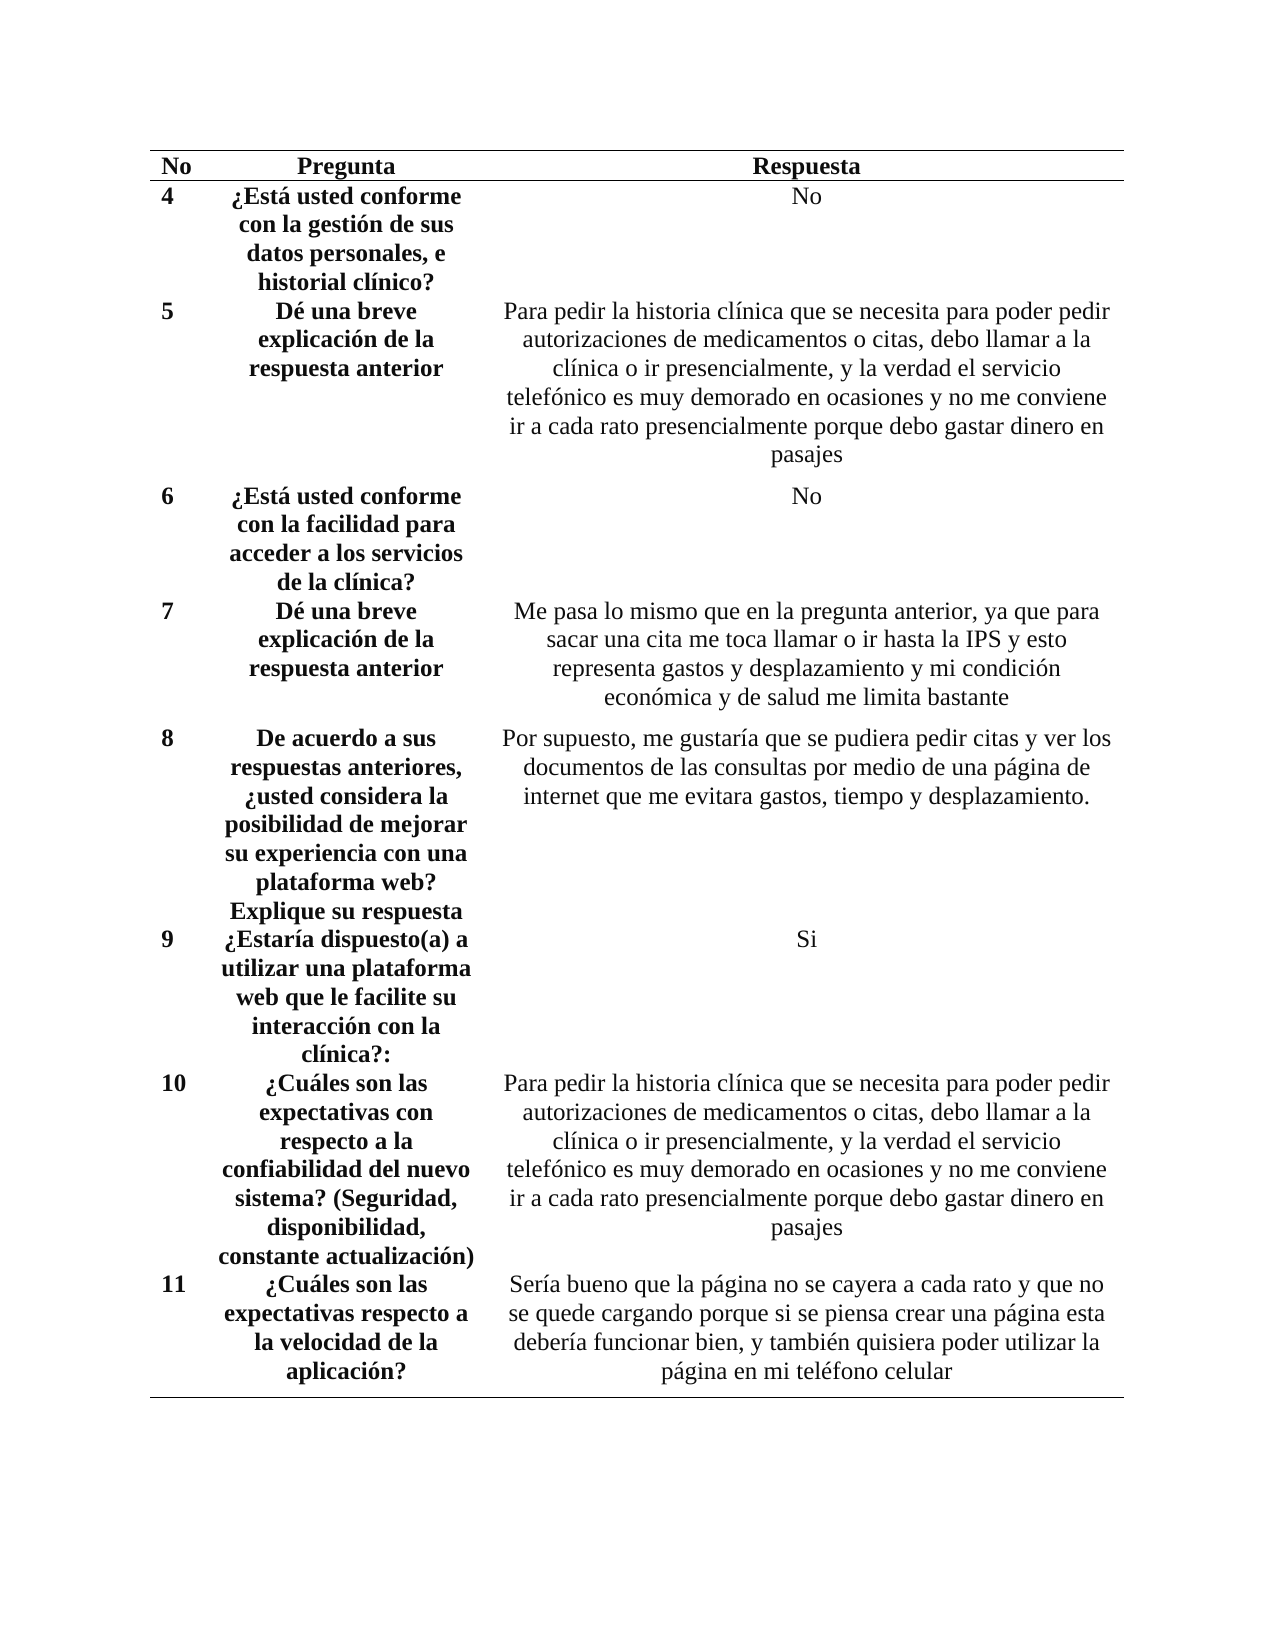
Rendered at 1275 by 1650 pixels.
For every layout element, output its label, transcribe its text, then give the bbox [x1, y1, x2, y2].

table_cell ¿Está usted conforme con la gestión de sus datos personales, e historial clínico? [203, 181, 489, 296]
table_cell ¿Está usted conforme con la facilidad para acceder a los servicios de la clínica? [203, 481, 489, 596]
table_cell Me pasa lo mismo que en la pregunta anterior, ya que para sacar una cita me toca llamar o ir hasta la IPS y esto representa gastos y desplazamiento y mi condición económica y de salud me limita bastante [489, 596, 1124, 723]
table_cell Dé una breve explicación de la respuesta anterior [203, 296, 489, 481]
table_cell Dé una breve explicación de la respuesta anterior [203, 596, 489, 723]
table_cell 11 [150, 1270, 203, 1397]
table_cell Por supuesto, me gustaría que se pudiera pedir citas y ver los documentos de las consultas por medio de una página de internet que me evitara gastos, tiempo y desplazamiento. [489, 723, 1124, 924]
table_cell 8 [150, 723, 203, 924]
table_cell Para pedir la historia clínica que se necesita para poder pedir autorizaciones de medicamentos o citas, debo llamar a la clínica o ir presencialmente, y la verdad el servicio telefónico es muy demorado en ocasiones y no me conviene ir a cada rato presencialmente porque debo gastar dinero en pasajes [489, 296, 1124, 481]
table_cell 5 [150, 296, 203, 481]
table_cell ¿Cuáles son las expectativas respecto a la velocidad de la aplicación? [203, 1270, 489, 1397]
table_cell 10 [150, 1068, 203, 1269]
table_cell No [489, 481, 1124, 596]
table_header Pregunta [203, 151, 489, 180]
table_header Respuesta [489, 151, 1124, 180]
table_header No [150, 151, 203, 180]
table_cell 7 [150, 596, 203, 723]
table_cell ¿Estaría dispuesto(a) a utilizar una plataforma web que le facilite su interacción con la clínica?: [203, 925, 489, 1068]
table_cell Sería bueno que la página no se cayera a cada rato y que no se quede cargando porque si se piensa crear una página esta debería funcionar bien, y también quisiera poder utilizar la página en mi teléfono celular [489, 1270, 1124, 1397]
table_cell Para pedir la historia clínica que se necesita para poder pedir autorizaciones de medicamentos o citas, debo llamar a la clínica o ir presencialmente, y la verdad el servicio telefónico es muy demorado en ocasiones y no me conviene ir a cada rato presencialmente porque debo gastar dinero en pasajes [489, 1068, 1124, 1269]
table_cell ¿Cuáles son las expectativas con respecto a la confiabilidad del nuevo sistema? (Seguridad, disponibilidad, constante actualización) [203, 1068, 489, 1269]
table_cell No [489, 181, 1124, 296]
table_cell De acuerdo a sus respuestas anteriores, ¿usted considera la posibilidad de mejorar su experiencia con una plataforma web? Explique su respuesta [203, 723, 489, 924]
table_cell 9 [150, 925, 203, 1068]
table_cell Si [489, 925, 1124, 1068]
table_cell 6 [150, 481, 203, 596]
table_cell 4 [150, 181, 203, 296]
